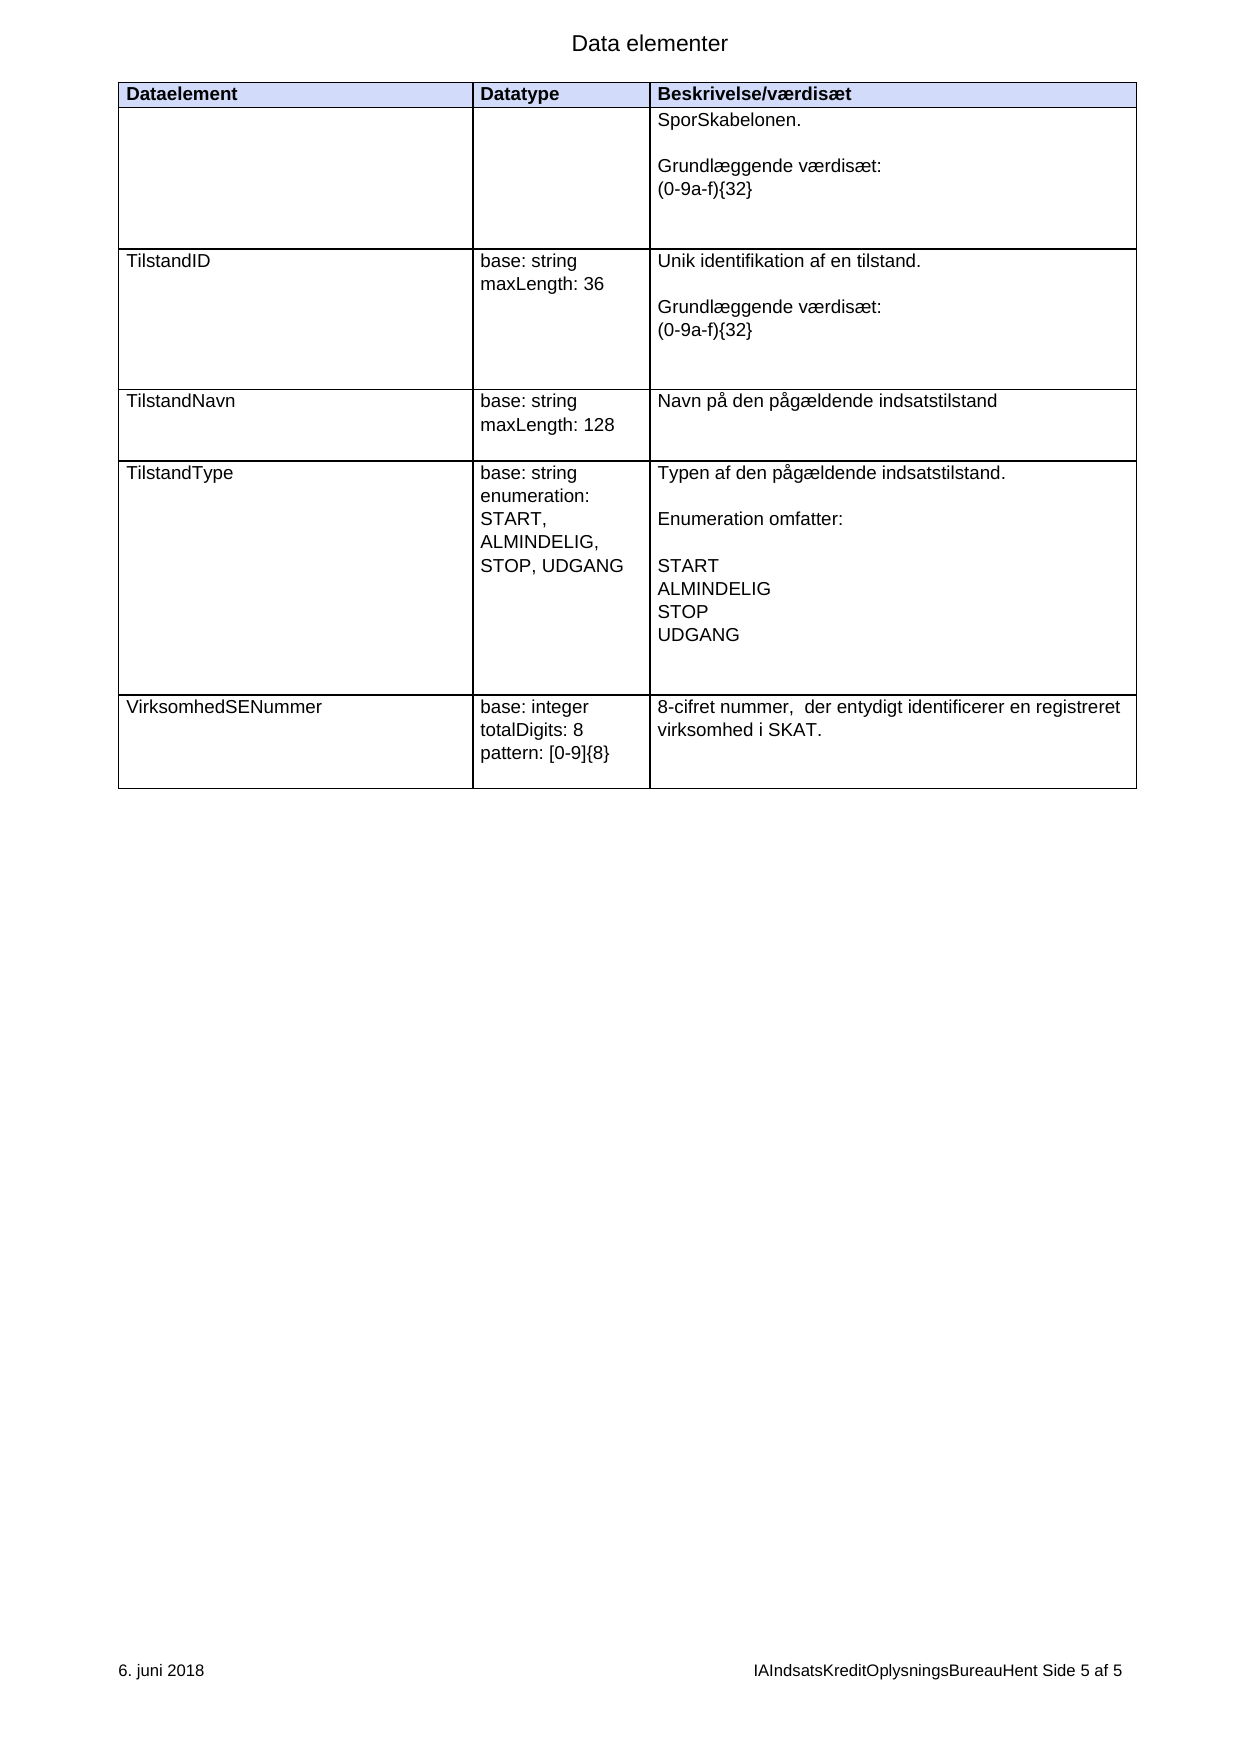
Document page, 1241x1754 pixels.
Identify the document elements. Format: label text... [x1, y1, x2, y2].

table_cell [119, 108, 472, 248]
table_cell TilstandType [119, 462, 472, 694]
table_cell VirksomhedSENummer [119, 696, 472, 788]
table_cell Typen af den pågældende indsatstilstand. Enumeration omfatter: START ALMINDELIG STOP UDGANG [651, 462, 1136, 694]
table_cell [474, 108, 649, 248]
table_cell 8-cifret nummer, der entydigt identificerer en registreret virksomhed i SKAT. [651, 696, 1136, 788]
table_cell base: string maxLength: 36 [474, 250, 649, 389]
table_cell base: string maxLength: 128 [474, 390, 649, 460]
table_header Datatype [474, 83, 649, 107]
table_cell TilstandID [119, 250, 472, 389]
table_cell TilstandNavn [119, 390, 472, 460]
table_cell base: integer totalDigits: 8 pattern: [0-9]{8} [474, 696, 649, 788]
table_cell Unik identifikation af en tilstand. Grundlæggende værdisæt: (0-9a-f){32} [651, 250, 1136, 389]
table_header Dataelement [119, 83, 472, 107]
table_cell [651, 108, 1136, 248]
table_cell base: string enumeration: START, ALMINDELIG, STOP, UDGANG [474, 462, 649, 694]
table_cell Navn på den pågældende indsatstilstand [651, 390, 1136, 460]
table_header Beskrivelse/værdisæt [651, 83, 1136, 107]
